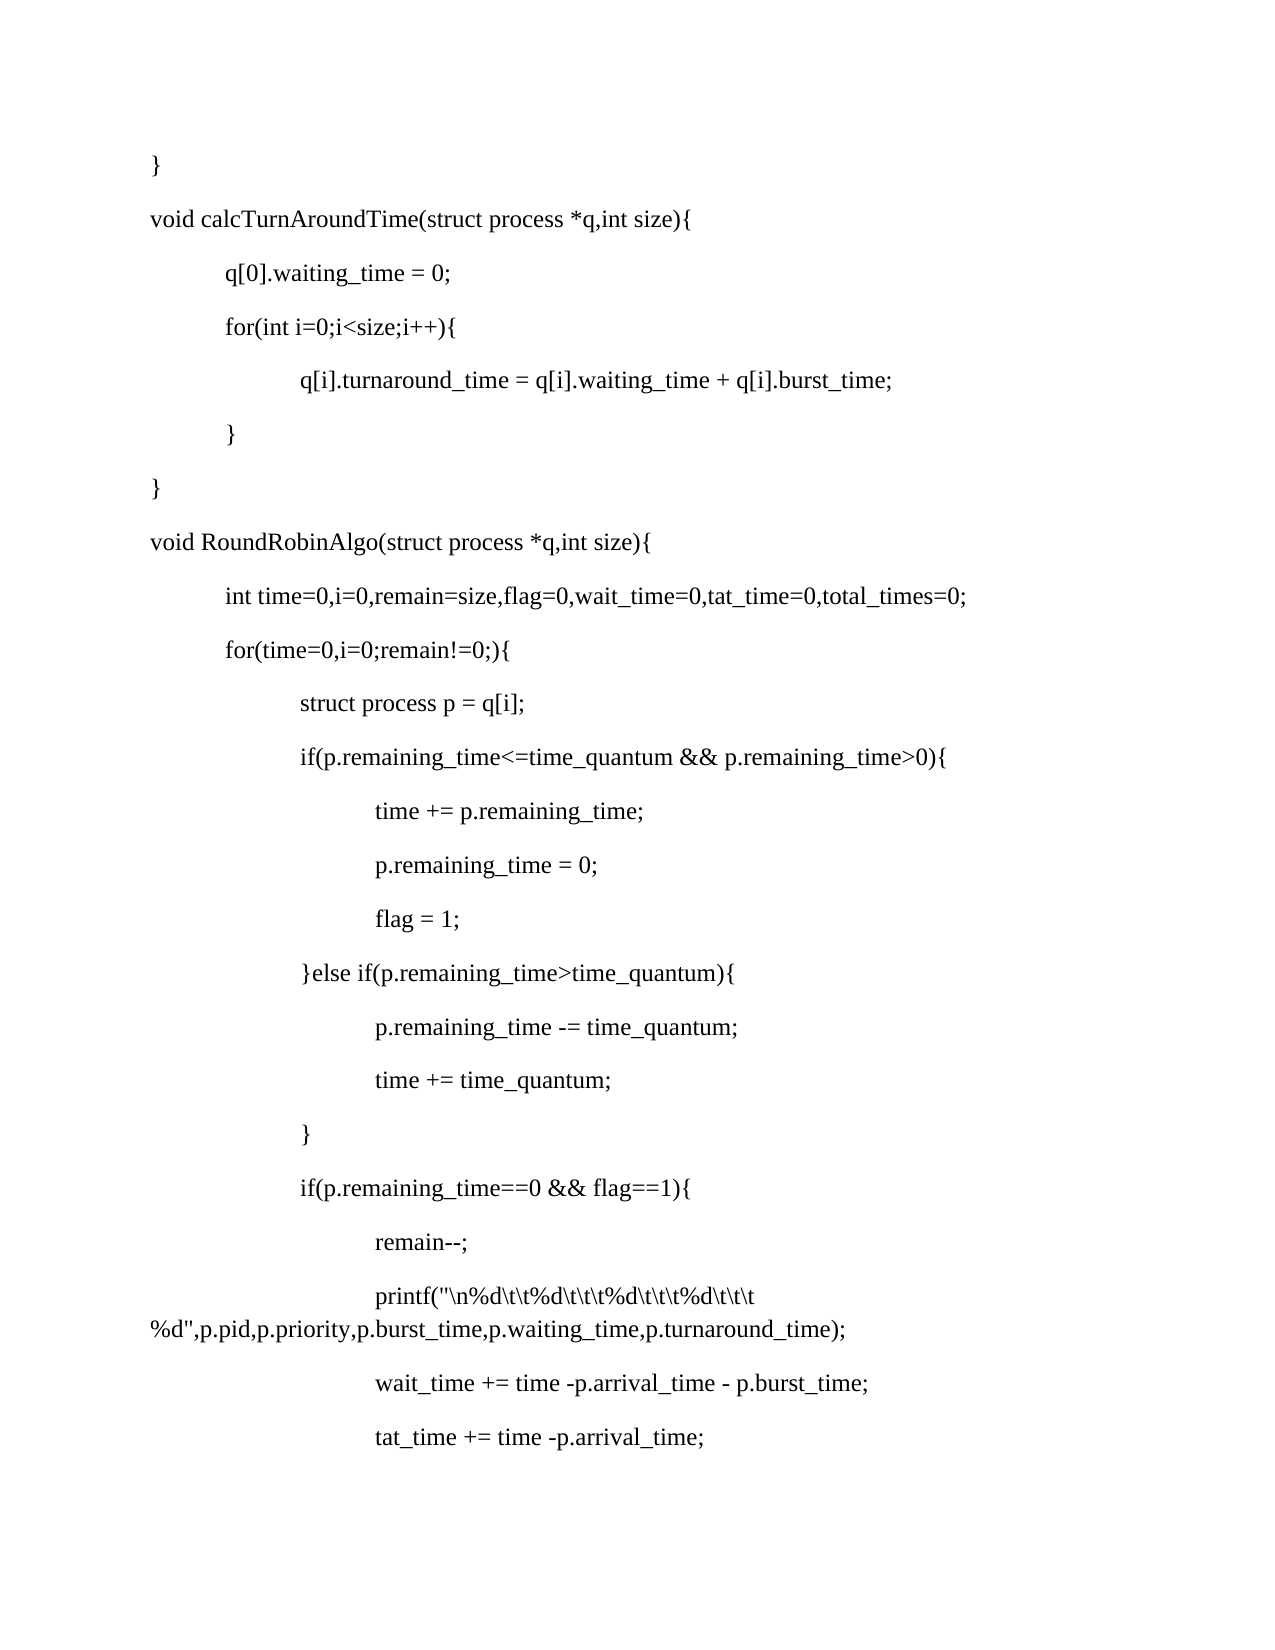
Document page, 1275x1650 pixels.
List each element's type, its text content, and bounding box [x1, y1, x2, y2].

text } [150, 473, 1125, 502]
text tat_time += time -p.arrival_time; [150, 1422, 1125, 1450]
text struct process p = q[i]; [150, 688, 1125, 717]
text p.remaining_time -= time_quantum; [150, 1012, 1125, 1040]
text void calcTurnAroundTime(struct process *q,int size){ [150, 204, 1125, 233]
text printf("\n%d\t\t%d\t\t\t%d\t\t\t%d\t\t\t%d",p.pid,p.priority,p.burst_time,p.waiting_time,p.turnaround_time); [150, 1281, 1125, 1343]
text for(int i=0;i<size;i++){ [150, 312, 1125, 340]
text if(p.remaining_time<=time_quantum && p.remaining_time>0){ [150, 742, 1125, 771]
text p.remaining_time = 0; [150, 850, 1125, 879]
text wait_time += time -p.arrival_time - p.burst_time; [150, 1368, 1125, 1397]
text }else if(p.remaining_time>time_quantum){ [150, 958, 1125, 987]
text time += p.remaining_time; [150, 796, 1125, 825]
text time += time_quantum; [150, 1066, 1125, 1094]
text } [150, 1119, 1125, 1148]
text } [150, 150, 1125, 179]
text q[i].turnaround_time = q[i].waiting_time + q[i].burst_time; [150, 365, 1125, 394]
text if(p.remaining_time==0 && flag==1){ [150, 1173, 1125, 1202]
text int time=0,i=0,remain=size,flag=0,wait_time=0,tat_time=0,total_times=0; [150, 581, 1125, 609]
text void RoundRobinAlgo(struct process *q,int size){ [150, 527, 1125, 556]
text q[0].waiting_time = 0; [150, 258, 1125, 286]
text } [150, 419, 1125, 448]
text for(time=0,i=0;remain!=0;){ [150, 635, 1125, 663]
text remain--; [150, 1227, 1125, 1256]
text flag = 1; [150, 904, 1125, 933]
